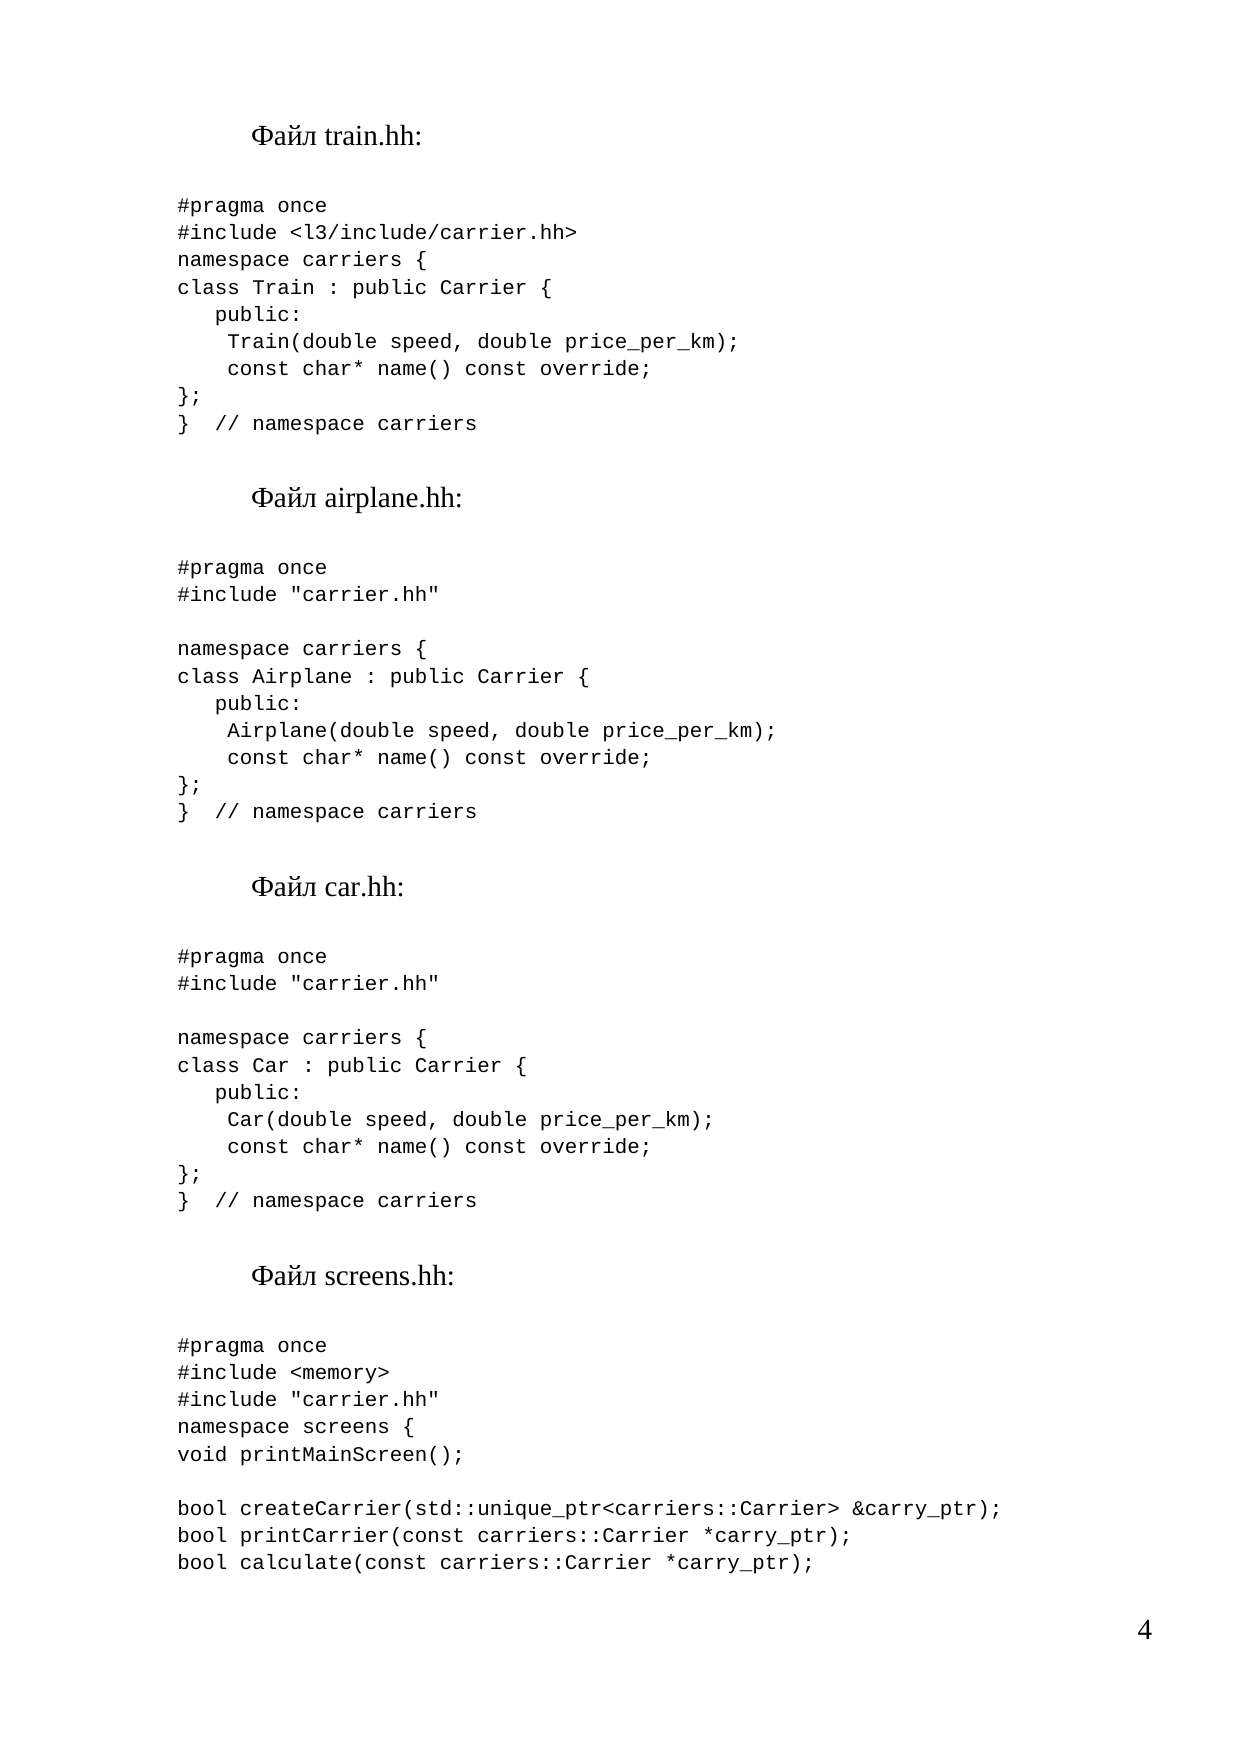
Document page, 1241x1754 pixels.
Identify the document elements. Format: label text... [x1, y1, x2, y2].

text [177, 1335, 1152, 1576]
text Файл screens.hh: [177, 1258, 1152, 1291]
text Файл car.hh: [177, 869, 1152, 902]
text #pragma once #include "carrier.hh" namespace carriers { class Airplane : public Carrier { public: Airplane(double speed, double price_per_km); const char* name() const override; }; } // namespace carriers [177, 557, 1152, 864]
text #pragma once #include "carrier.hh" namespace carriers { class Car : public Carrier { public: Car(double speed, double price_per_km); const char* name() const override; }; } // namespace carriers [177, 946, 1152, 1253]
text Файл train.hh: [177, 118, 1152, 152]
text #pragma once #include <l3/include/carrier.hh> namespace carriers { class Train : public Carrier { public: Train(double speed, double price_per_km); const char* name() const override; }; } // namespace carriers [177, 195, 1152, 475]
text Файл airplane.hh: [177, 480, 1152, 513]
